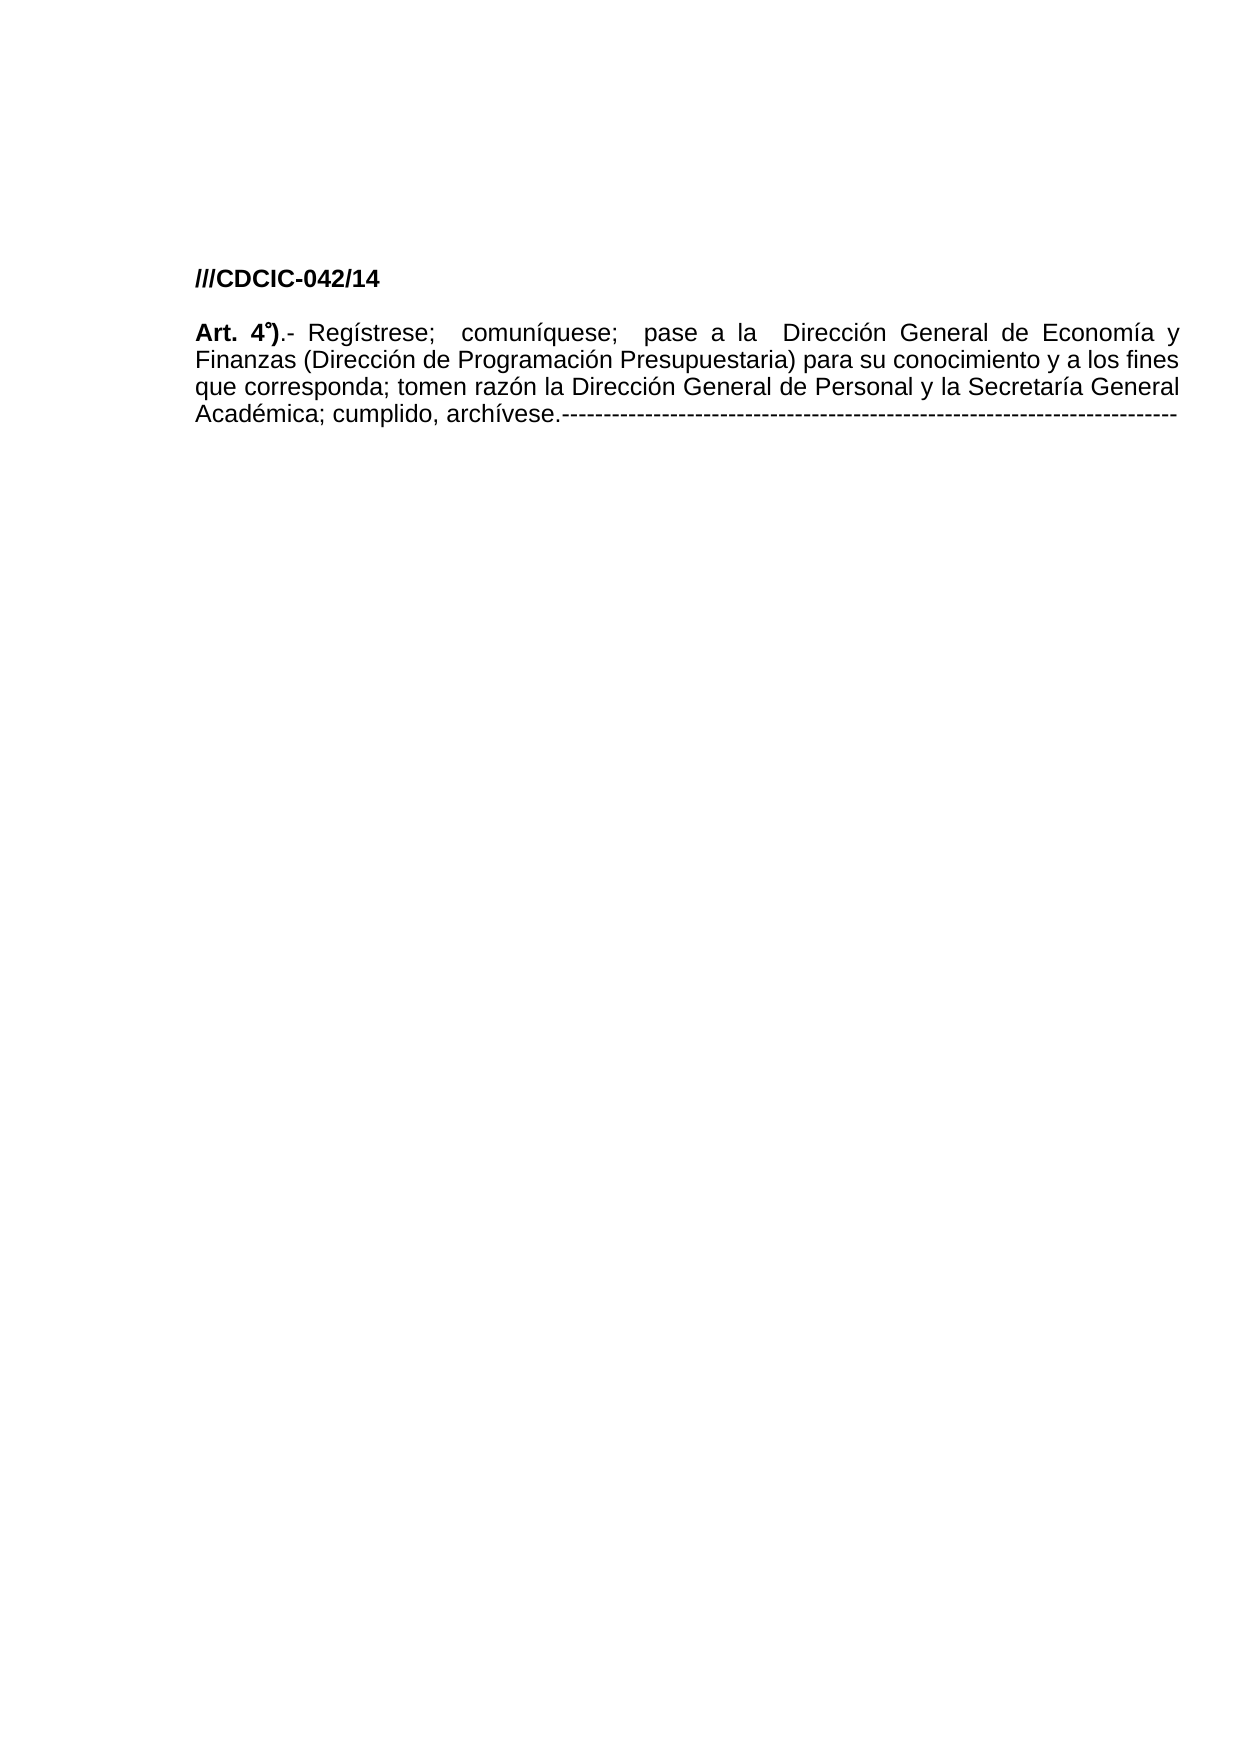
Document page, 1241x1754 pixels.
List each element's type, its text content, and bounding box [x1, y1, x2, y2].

text ///CDCIC-042/14 [195, 266, 1181, 293]
text Art. 4).- Regístrese; comuníquese; pase a la Dirección General de Economía y Finanzas (Dirección de Programación Presupuestaria) para su conocimiento y a los fines que corresponda; tomen razón la Dirección General de Personal y la Secretaría General Académica; cumplido, archívese.-------------------------------------------------------------------------- [195, 320, 1181, 428]
